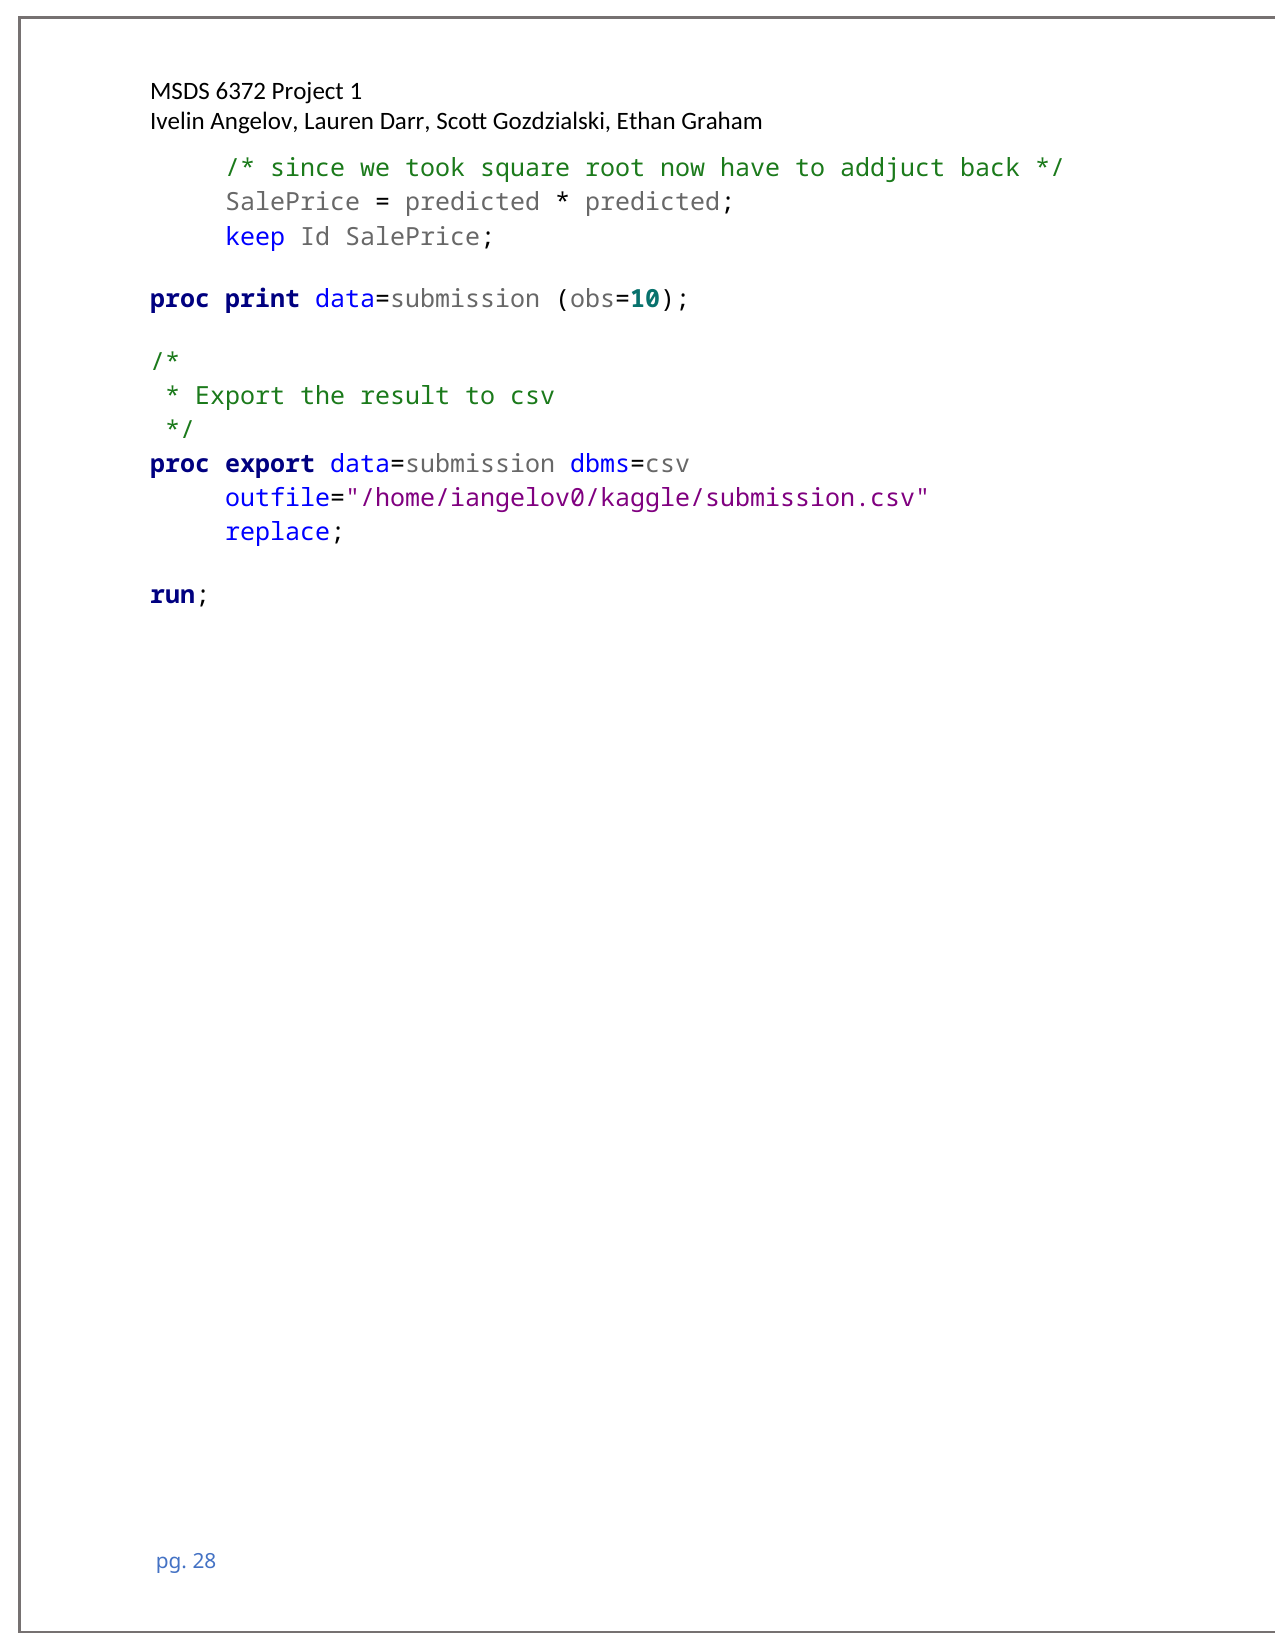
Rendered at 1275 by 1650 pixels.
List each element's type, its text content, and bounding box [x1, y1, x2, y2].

text SalePrice = predicted * predicted; [150, 184, 1125, 218]
text /* [150, 344, 1125, 378]
text proc print data=submission (obs=10); [150, 281, 1125, 315]
text keep Id SalePrice; [150, 218, 1125, 252]
text /* since we took square root now have to addjuct back */ [150, 150, 1125, 184]
text */ [150, 412, 1125, 446]
text outfile="/home/iangelov0/kaggle/submission.csv" [150, 480, 1125, 514]
text * Export the result to csv [150, 378, 1125, 412]
text proc export data=submission dbms=csv [150, 446, 1125, 480]
text replace; [150, 514, 1125, 548]
text run; [150, 577, 1125, 611]
